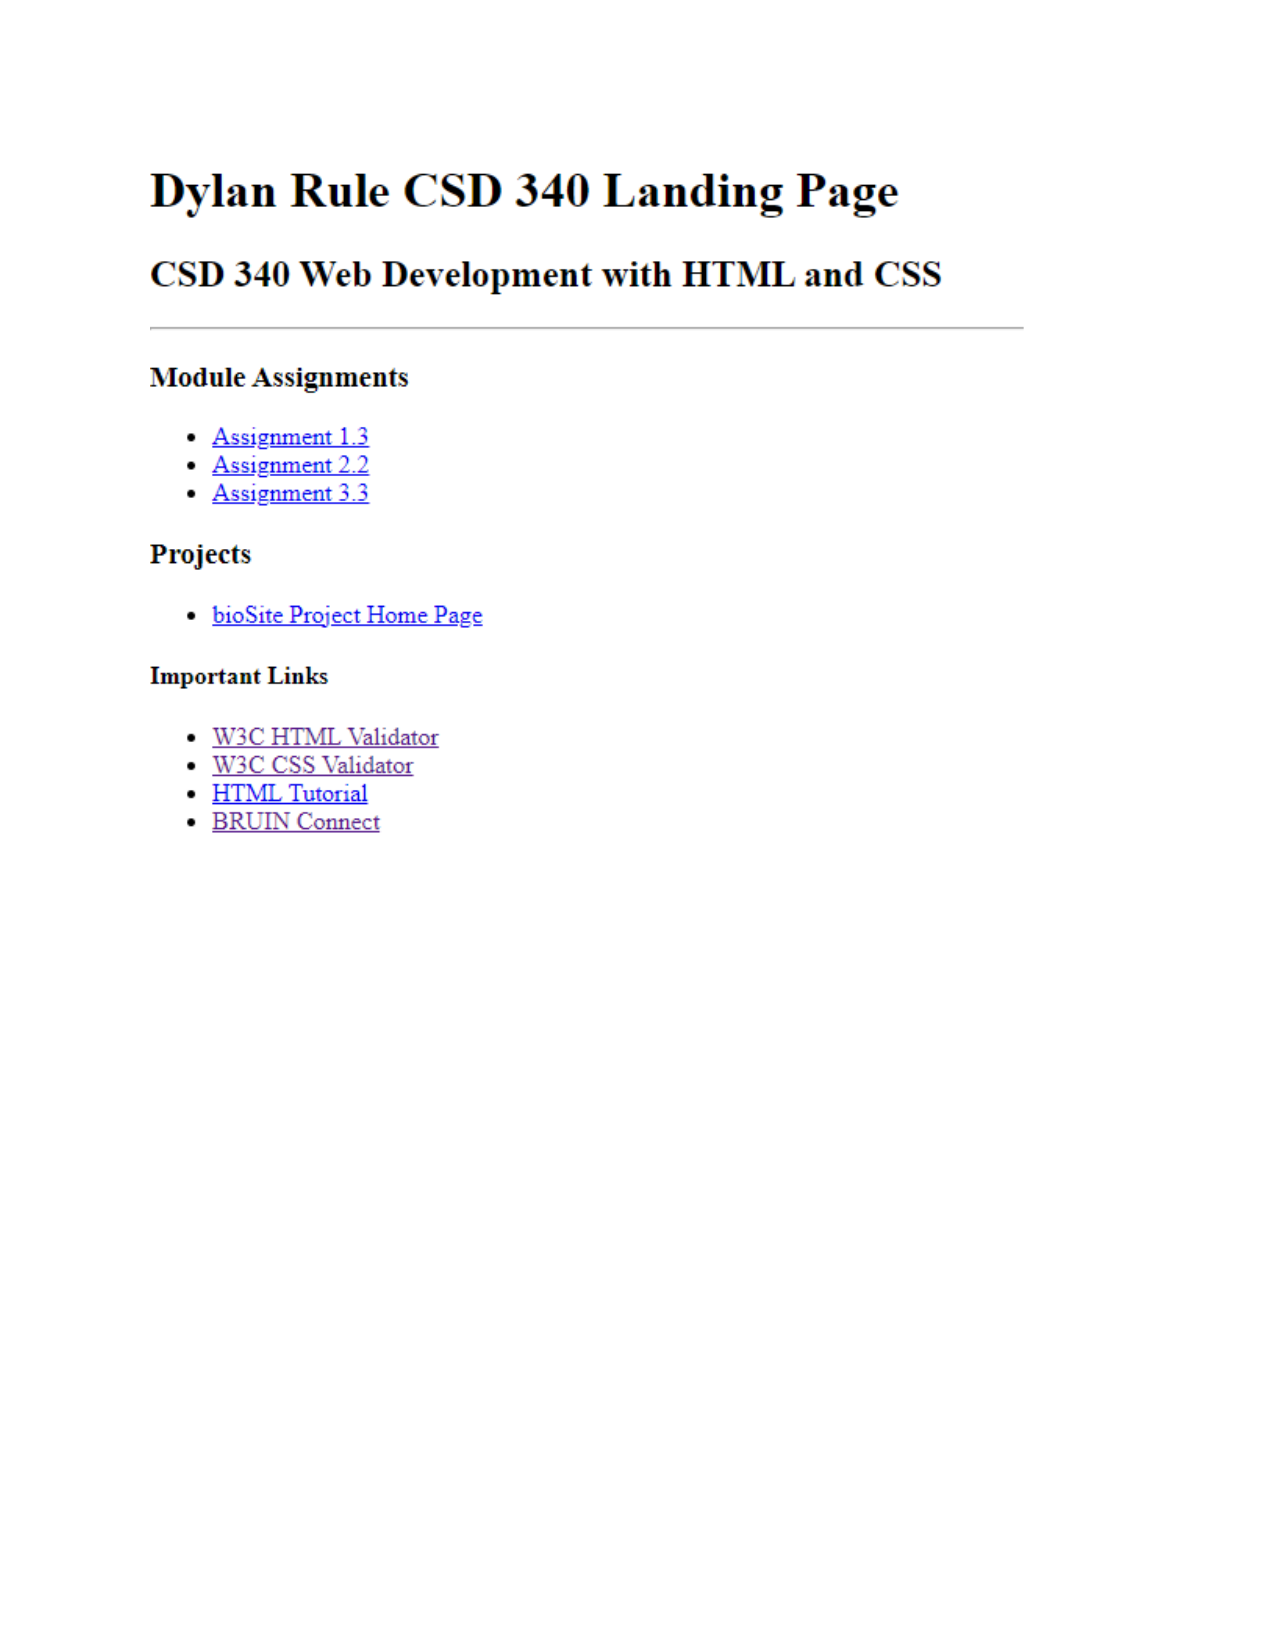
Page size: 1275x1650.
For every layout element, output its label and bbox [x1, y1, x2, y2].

picture [150, 150, 1024, 1213]
